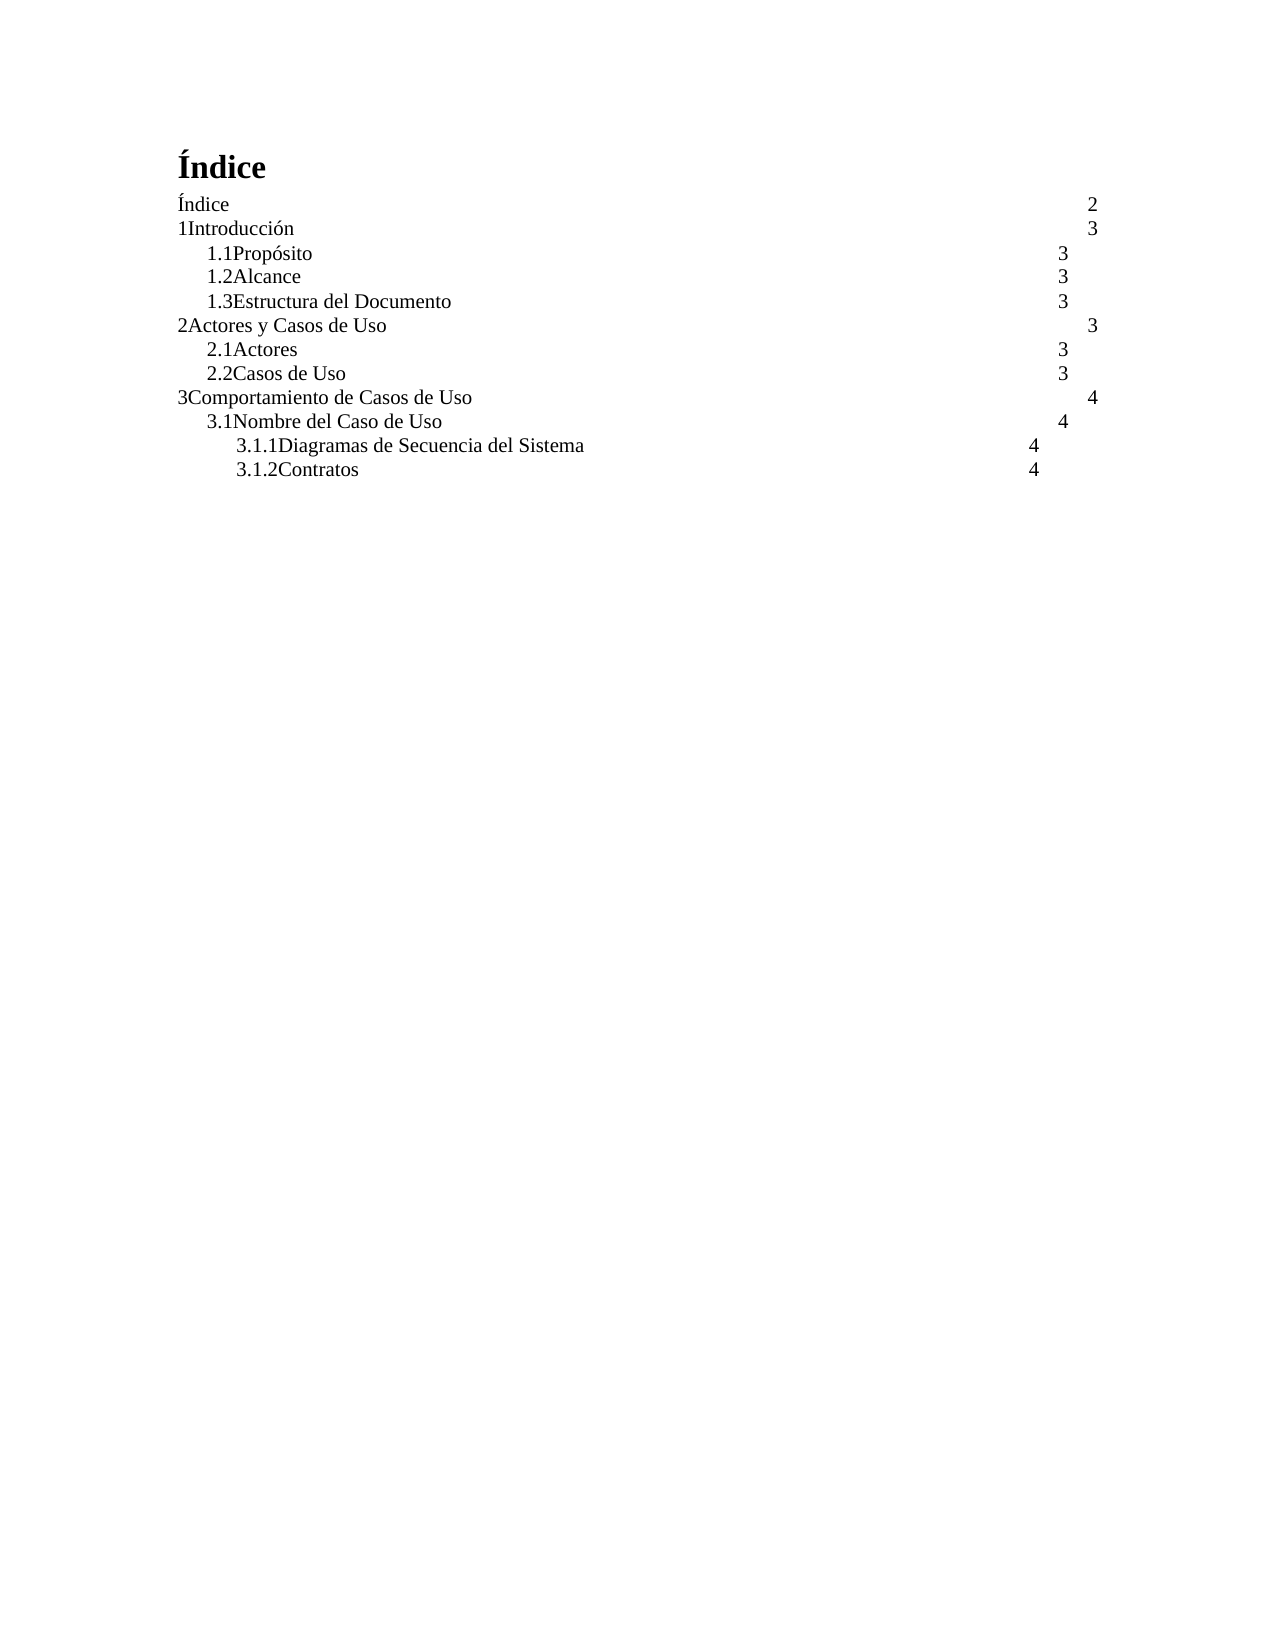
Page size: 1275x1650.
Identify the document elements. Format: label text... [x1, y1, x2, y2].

subtitle Índice [177, 148, 1098, 186]
